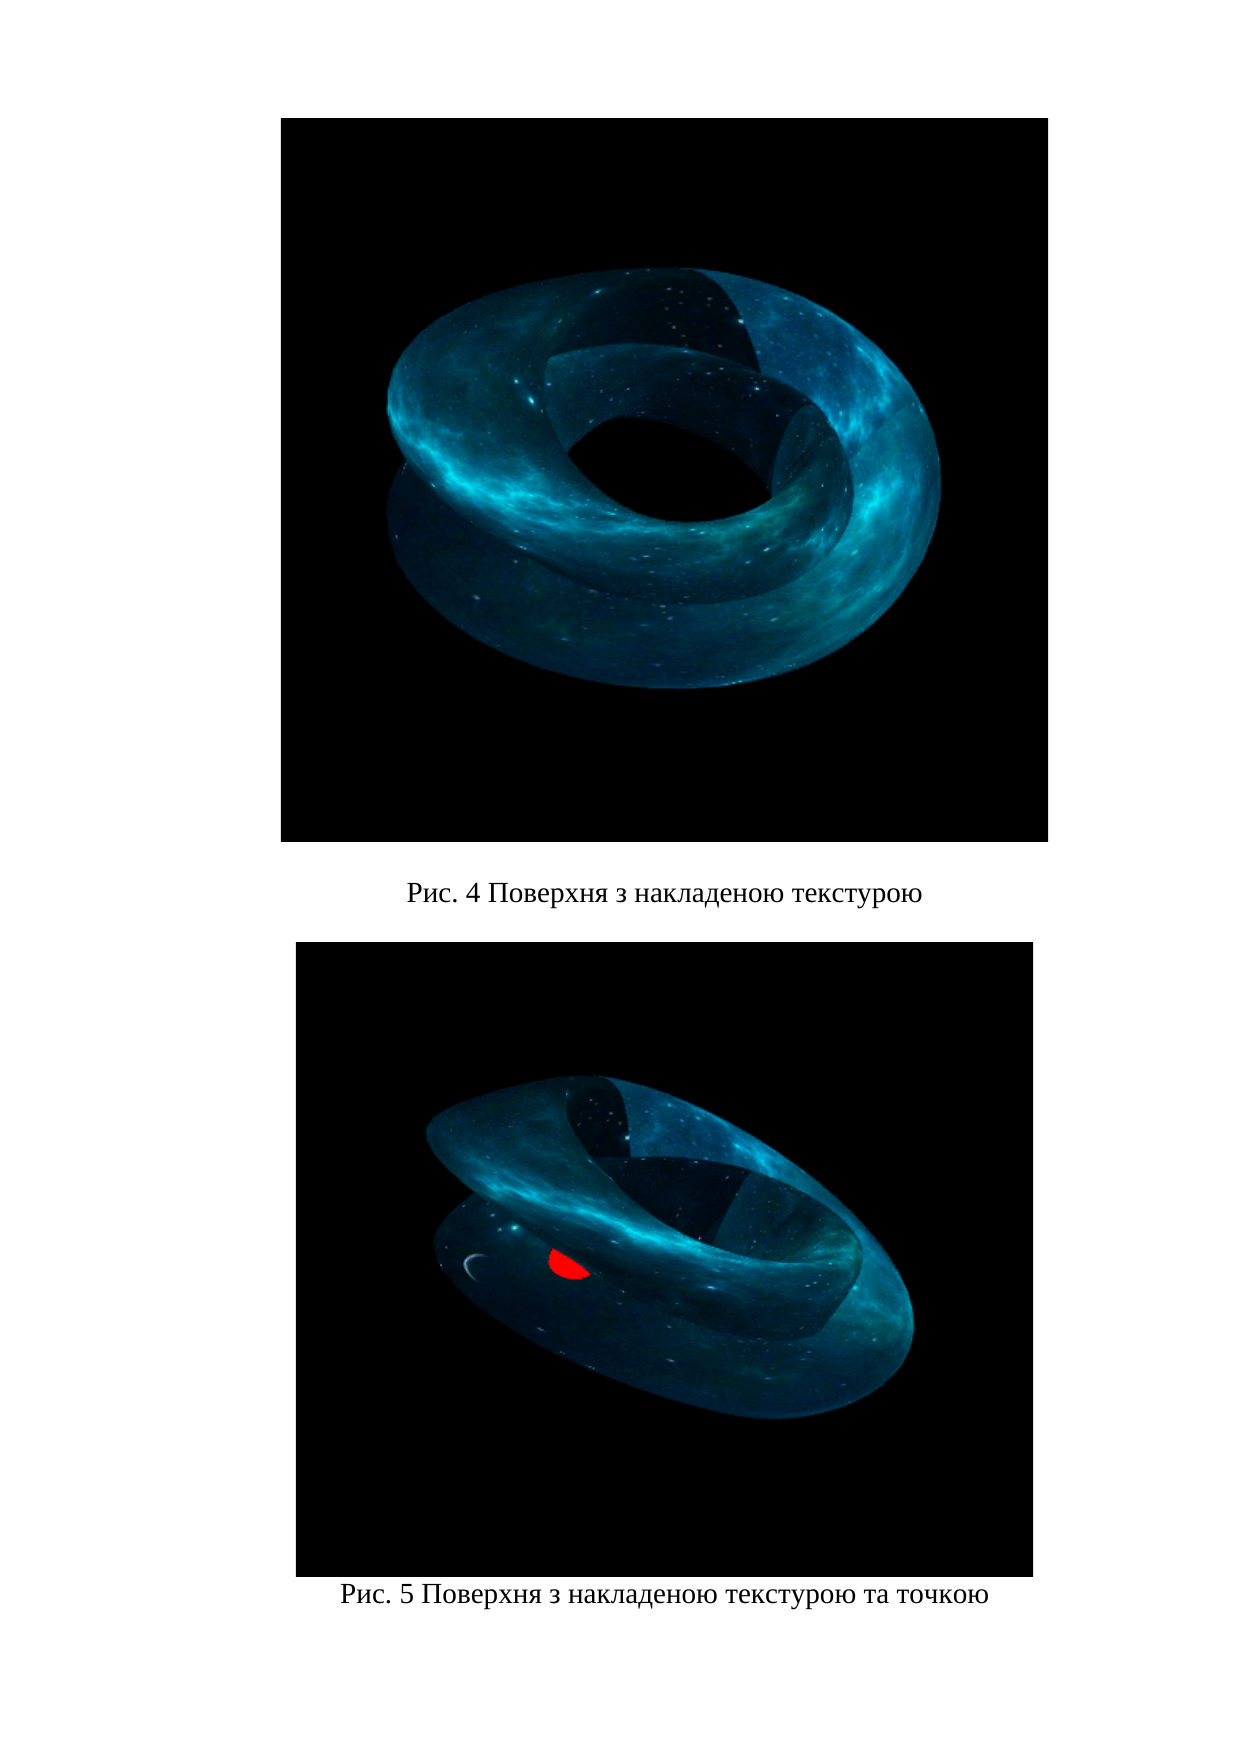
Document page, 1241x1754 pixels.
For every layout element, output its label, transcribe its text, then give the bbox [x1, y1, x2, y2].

picture [280, 118, 1049, 842]
picture [295, 942, 1034, 1577]
text Рис. 4 Поверхня з накладеною текстурою [177, 875, 1152, 909]
text Рис. 5 Поверхня з накладеною текстурою та точкою [177, 1577, 1152, 1610]
